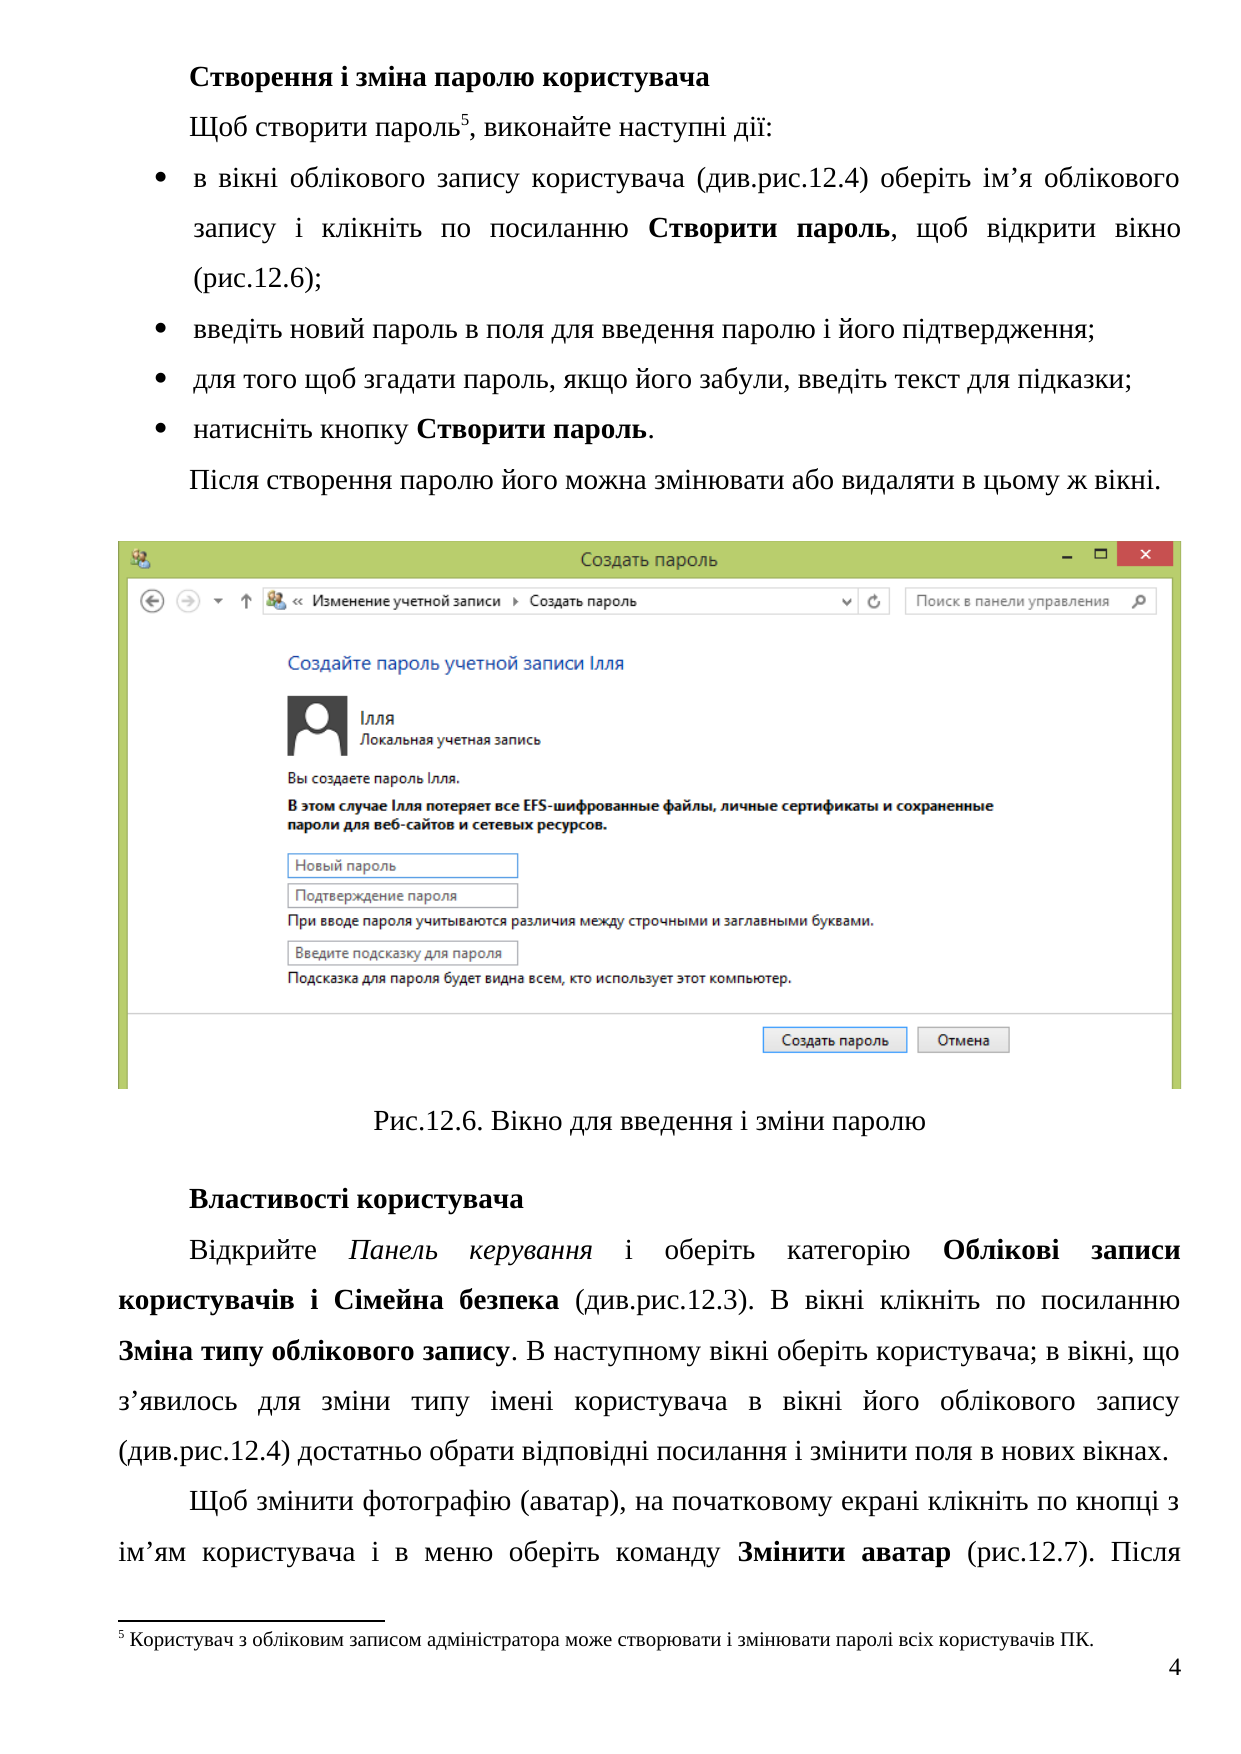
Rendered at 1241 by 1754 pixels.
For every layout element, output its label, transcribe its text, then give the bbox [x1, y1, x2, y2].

text Створення і зміна паролю користувача [118, 59, 1181, 93]
text Відкрийте Панель керування і оберіть категорію Облікові записи користувачів і Сімейна безпека (див.рис.12.3). В вікні клікніть по посиланню Зміна типу облікового запису. В наступному вікні оберіть користувача; в вікні, що з’явилось для зміни типу імені користувача в вікні його облікового запису (див.рис.12.4) достатньо обрати відповідні посилання і змінити поля в нових вікнах. [118, 1232, 1181, 1467]
text Властивості користувача [118, 1182, 1181, 1215]
list в вікні облікового запису користувача (див.рис.12.4) оберіть ім’я облікового запису і клікніть по посиланню Створити пароль, щоб відкрити вікно (рис.12.6); [156, 160, 1181, 294]
list для того щоб згадати пароль, якщо його забули, введіть текст для підказки; [156, 361, 1181, 395]
text Після створення паролю його можна змінювати або видаляти в цьому ж вікні. [118, 462, 1181, 496]
text Щоб створити пароль, виконайте наступні дії: [118, 109, 1181, 143]
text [118, 1483, 1181, 1567]
picture [118, 541, 1182, 1089]
list введіть новий пароль в поля для введення паролю і його підтвердження; [156, 311, 1181, 344]
text Рис.12.6. Вікно для введення і зміни паролю [118, 1103, 1181, 1136]
list натисніть кнопку Створити пароль. [156, 412, 1181, 445]
